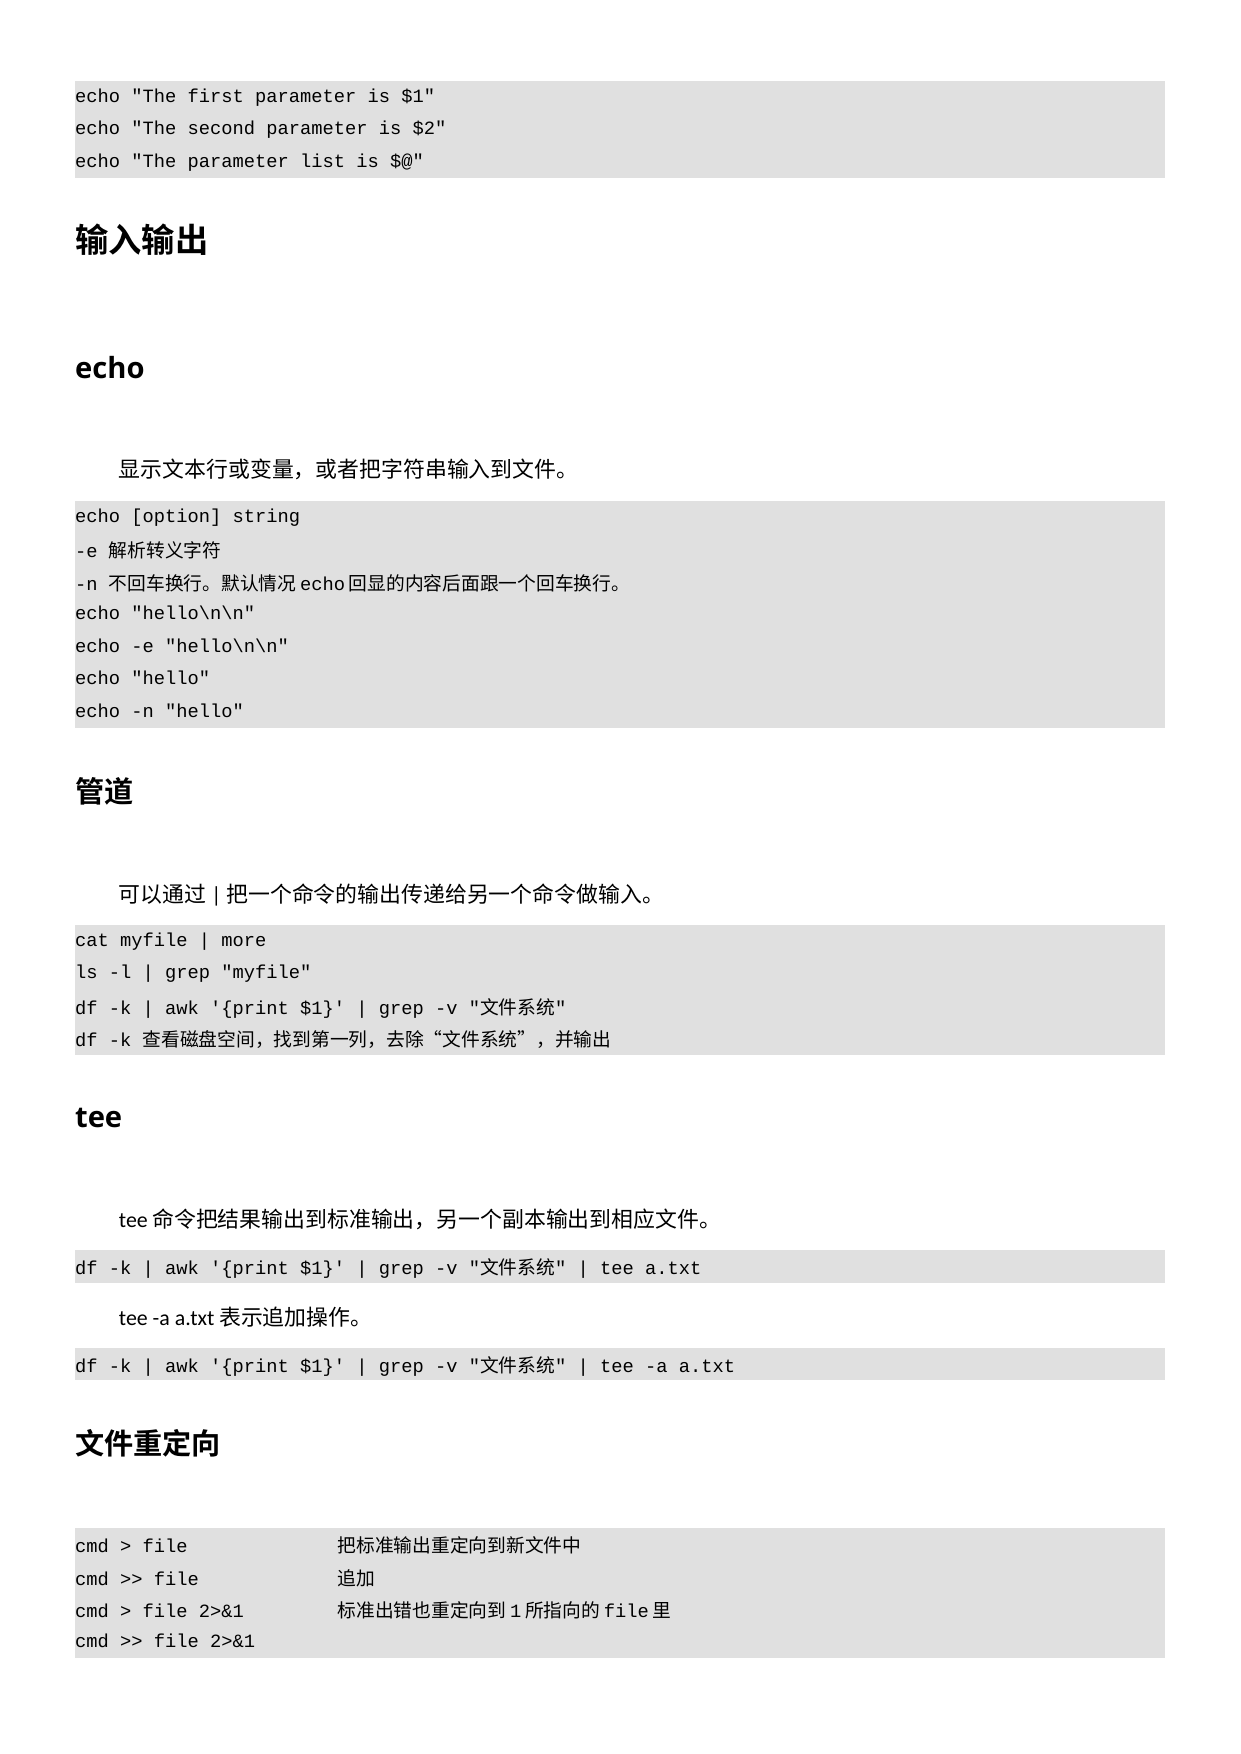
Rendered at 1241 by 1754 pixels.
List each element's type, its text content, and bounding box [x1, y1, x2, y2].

subtitle 输入输出 [75, 205, 1165, 270]
subtitle echo [75, 334, 1165, 399]
text -e 解析转义字符 [75, 533, 1165, 566]
text echo "The parameter list is $@" [75, 146, 1165, 178]
text ls -l | grep "myfile" [75, 957, 1165, 990]
text cmd > file 2>&1 标准出错也重定向到1所指向的file里 [75, 1593, 1165, 1626]
text tee命令把结果输出到标准输出，另一个副本输出到相应文件。 [75, 1202, 1165, 1234]
text cmd >> file 追加 [75, 1561, 1165, 1593]
text df -k | awk '{print $1}' | grep -v "文件系统" [75, 990, 1165, 1022]
subtitle tee [75, 1084, 1165, 1149]
text df -k | awk '{print $1}' | grep -v "文件系统" | tee -a a.txt [75, 1348, 1165, 1380]
text cmd >> file 2>&1 [75, 1626, 1165, 1658]
text 显示文本行或变量，或者把字符串输入到文件。 [75, 452, 1165, 484]
text df -k 查看磁盘空间，找到第一列，去除“文件系统”，并输出 [75, 1022, 1165, 1055]
text echo "The second parameter is $2" [75, 113, 1165, 146]
text cat myfile | more [75, 925, 1165, 957]
text df -k | awk '{print $1}' | grep -v "文件系统" | tee a.txt [75, 1250, 1165, 1283]
subtitle 管道 [75, 757, 1165, 822]
text echo -e "hello\n\n" [75, 631, 1165, 663]
text 可以通过 | 把一个命令的输出传递给另一个命令做输入。 [75, 876, 1165, 909]
text echo "hello\n\n" [75, 598, 1165, 631]
text tee -a a.txt表示追加操作。 [75, 1299, 1165, 1332]
text echo -n "hello" [75, 696, 1165, 728]
text echo "The first parameter is $1" [75, 81, 1165, 113]
subtitle 文件重定向 [75, 1409, 1165, 1474]
text cmd > file 把标准输出重定向到新文件中 [75, 1528, 1165, 1561]
text echo "hello" [75, 663, 1165, 696]
text echo [option] string [75, 501, 1165, 533]
text -n 不回车换行。默认情况echo回显的内容后面跟一个回车换行。 [75, 566, 1165, 598]
